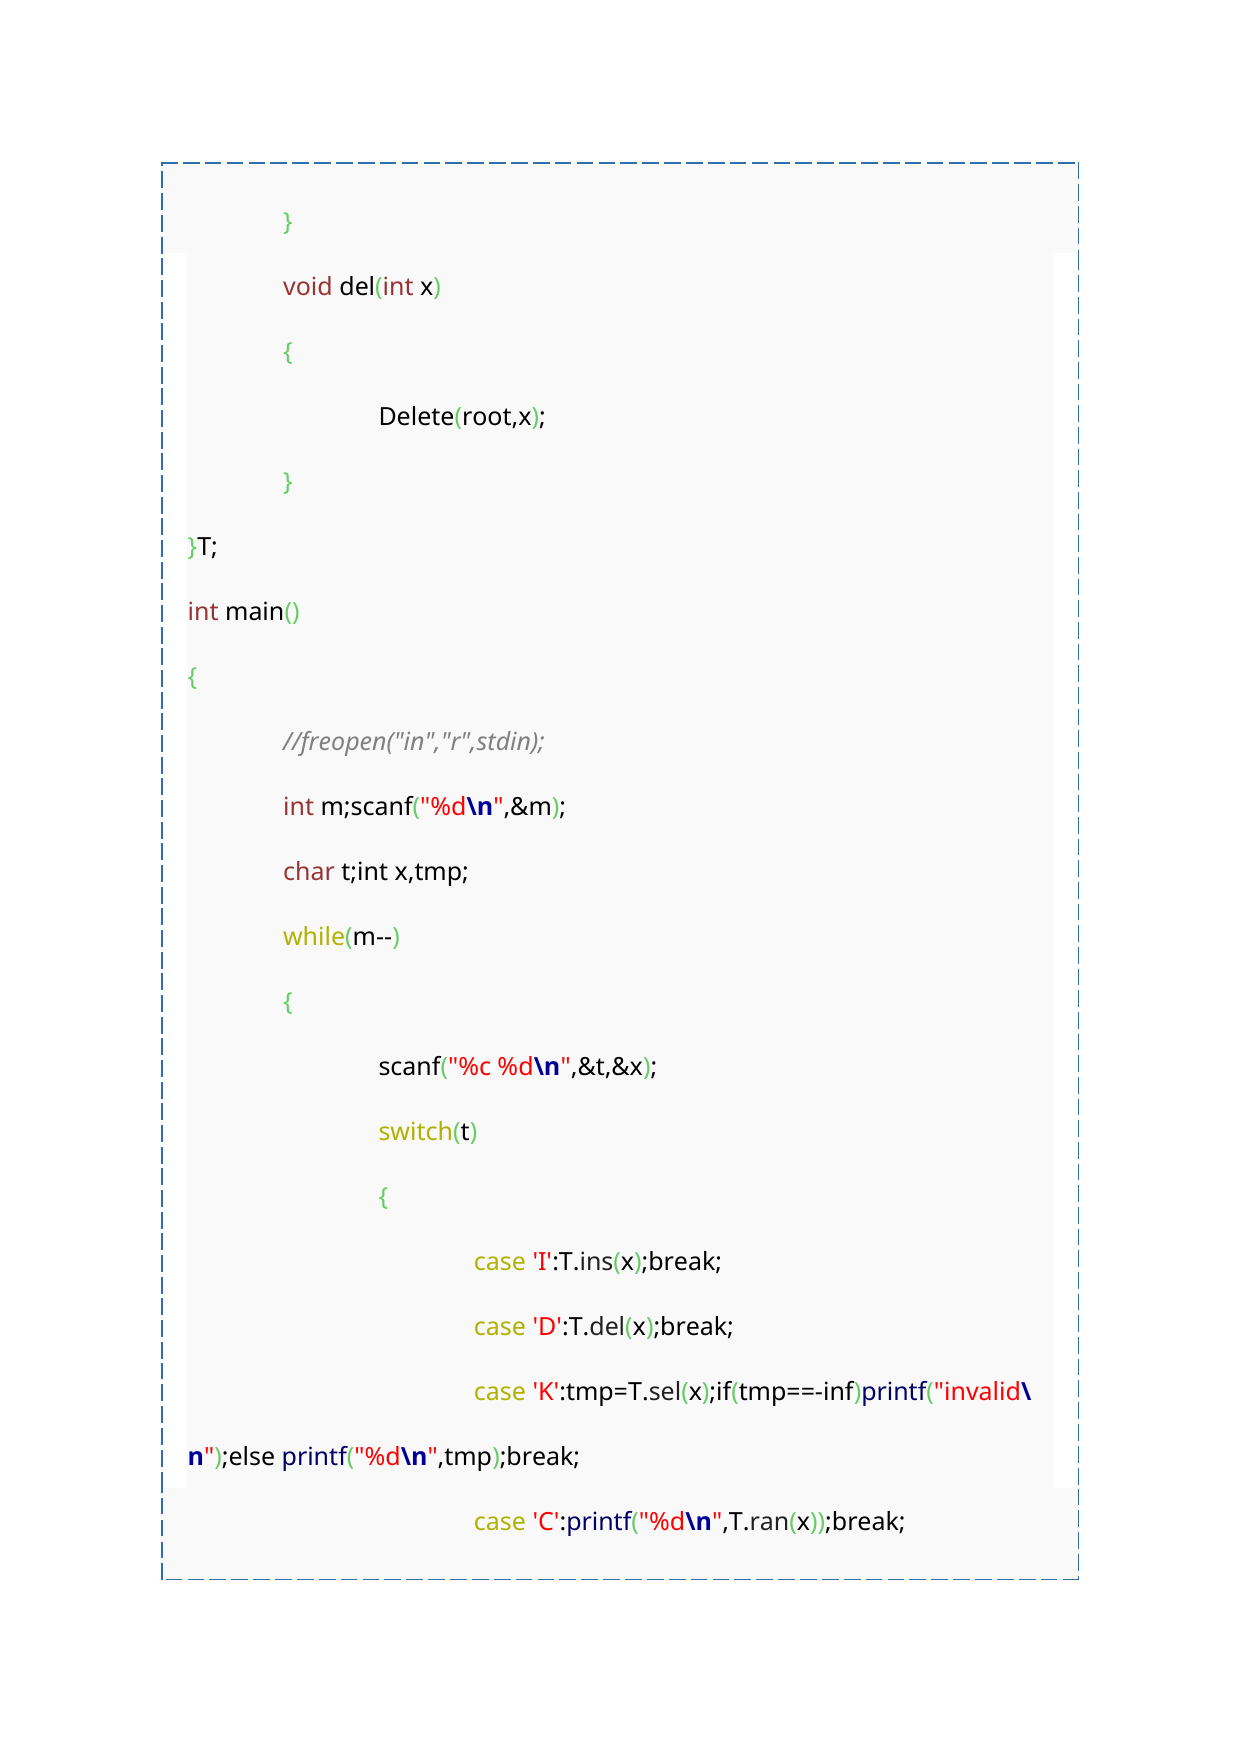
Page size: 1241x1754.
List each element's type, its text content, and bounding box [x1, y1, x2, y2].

text while(m--) [187, 903, 1053, 968]
text scanf("%c %d\n",&t,&x); [187, 1033, 1053, 1098]
text //freopen("in","r",stdin); [187, 708, 1053, 773]
text { [187, 643, 1053, 708]
text { [187, 968, 1053, 1033]
text case 'C':printf("%d\n",T.ran(x));break; [161, 1462, 1079, 1580]
text } [161, 162, 1079, 253]
text int m;scanf("%d\n",&m); [187, 773, 1053, 838]
text { [187, 318, 1053, 383]
text int main() [187, 578, 1053, 643]
text { [187, 1163, 1053, 1228]
text void del(int x) [187, 253, 1053, 318]
text } [187, 448, 1053, 513]
text switch(t) [187, 1098, 1053, 1163]
text }T; [187, 513, 1053, 578]
text char t;int x,tmp; [187, 838, 1053, 903]
text case 'K':tmp=T.sel(x);if(tmp==-inf)printf("invalid\n");else printf("%d\n",tmp);break; [187, 1358, 1053, 1462]
text case 'D':T.del(x);break; [187, 1293, 1053, 1358]
text case 'I':T.ins(x);break; [187, 1228, 1053, 1293]
text Delete(root,x); [187, 383, 1053, 448]
